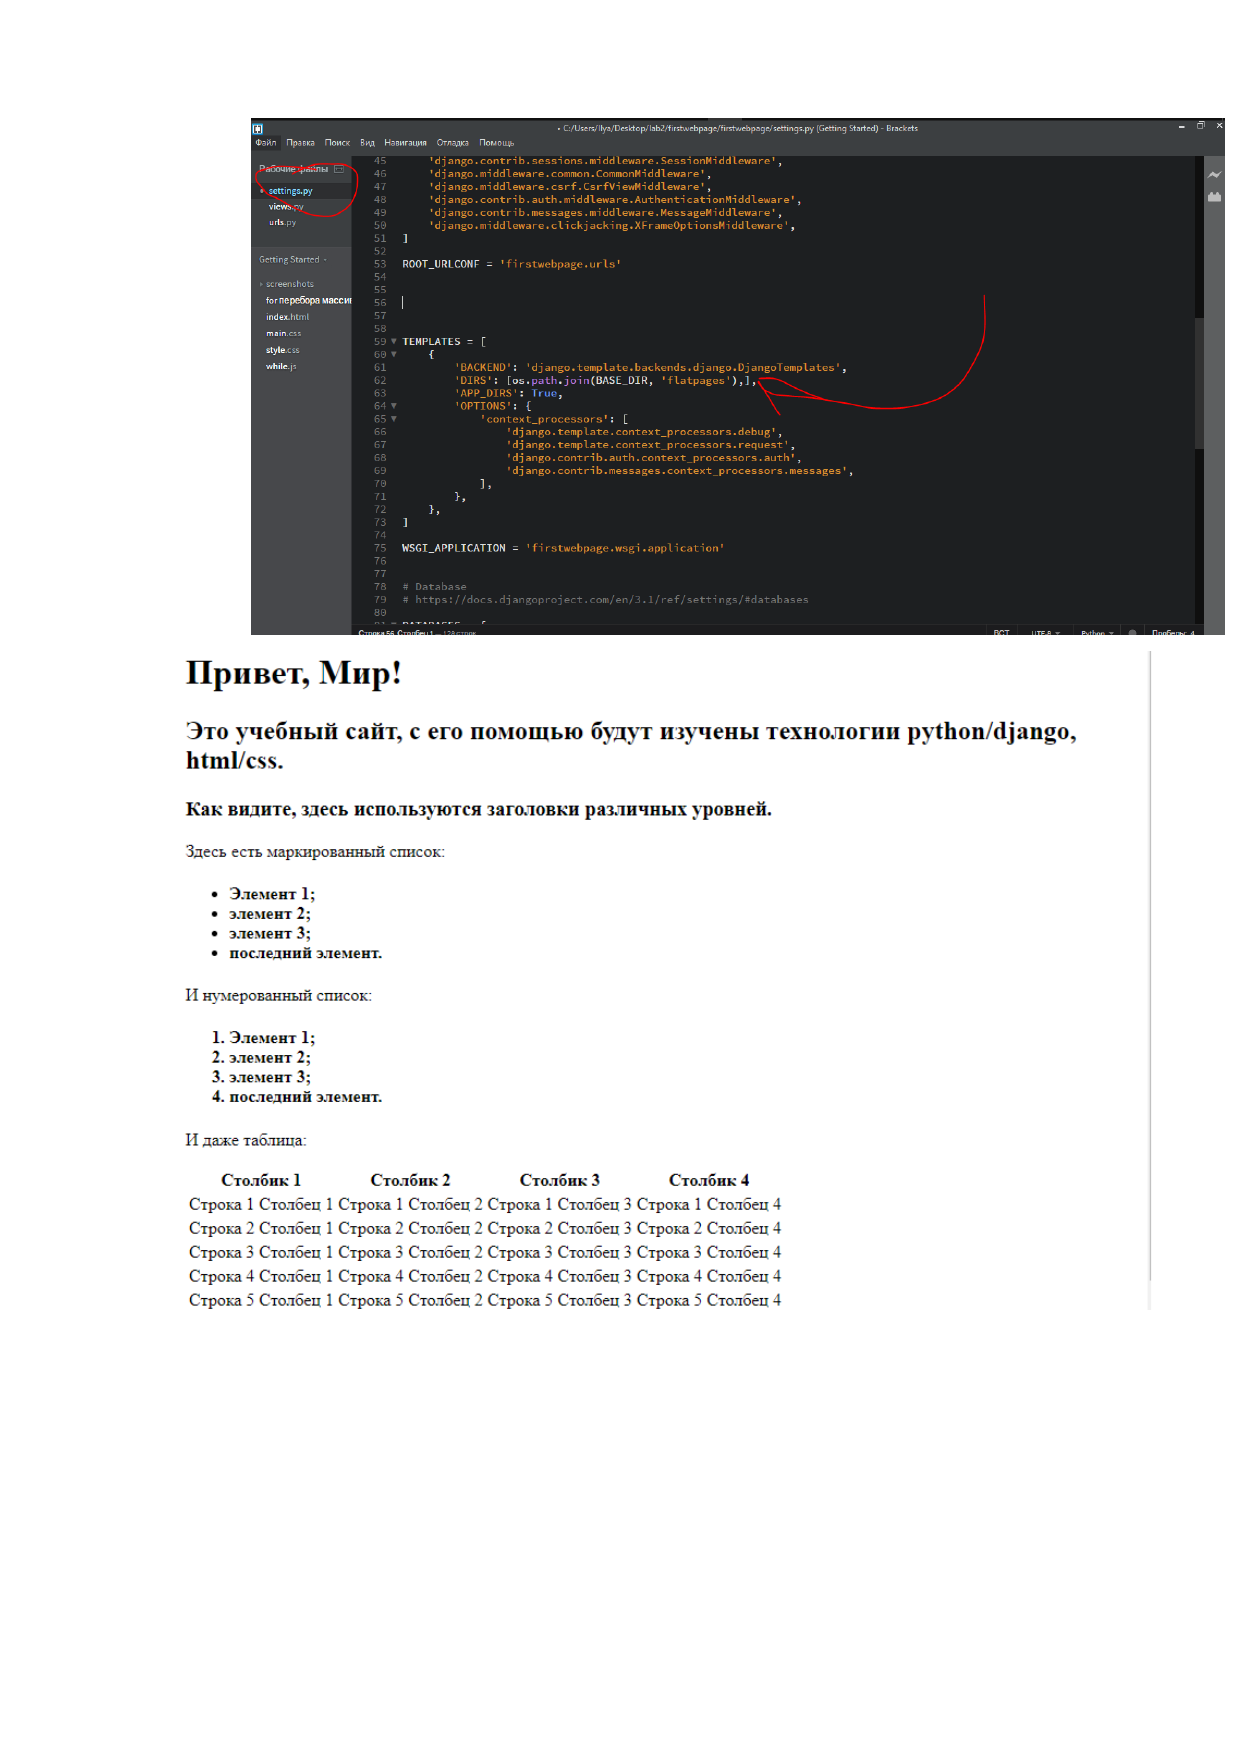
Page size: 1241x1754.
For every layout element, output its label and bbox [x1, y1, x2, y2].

picture [177, 651, 1152, 1310]
picture [251, 118, 1225, 635]
